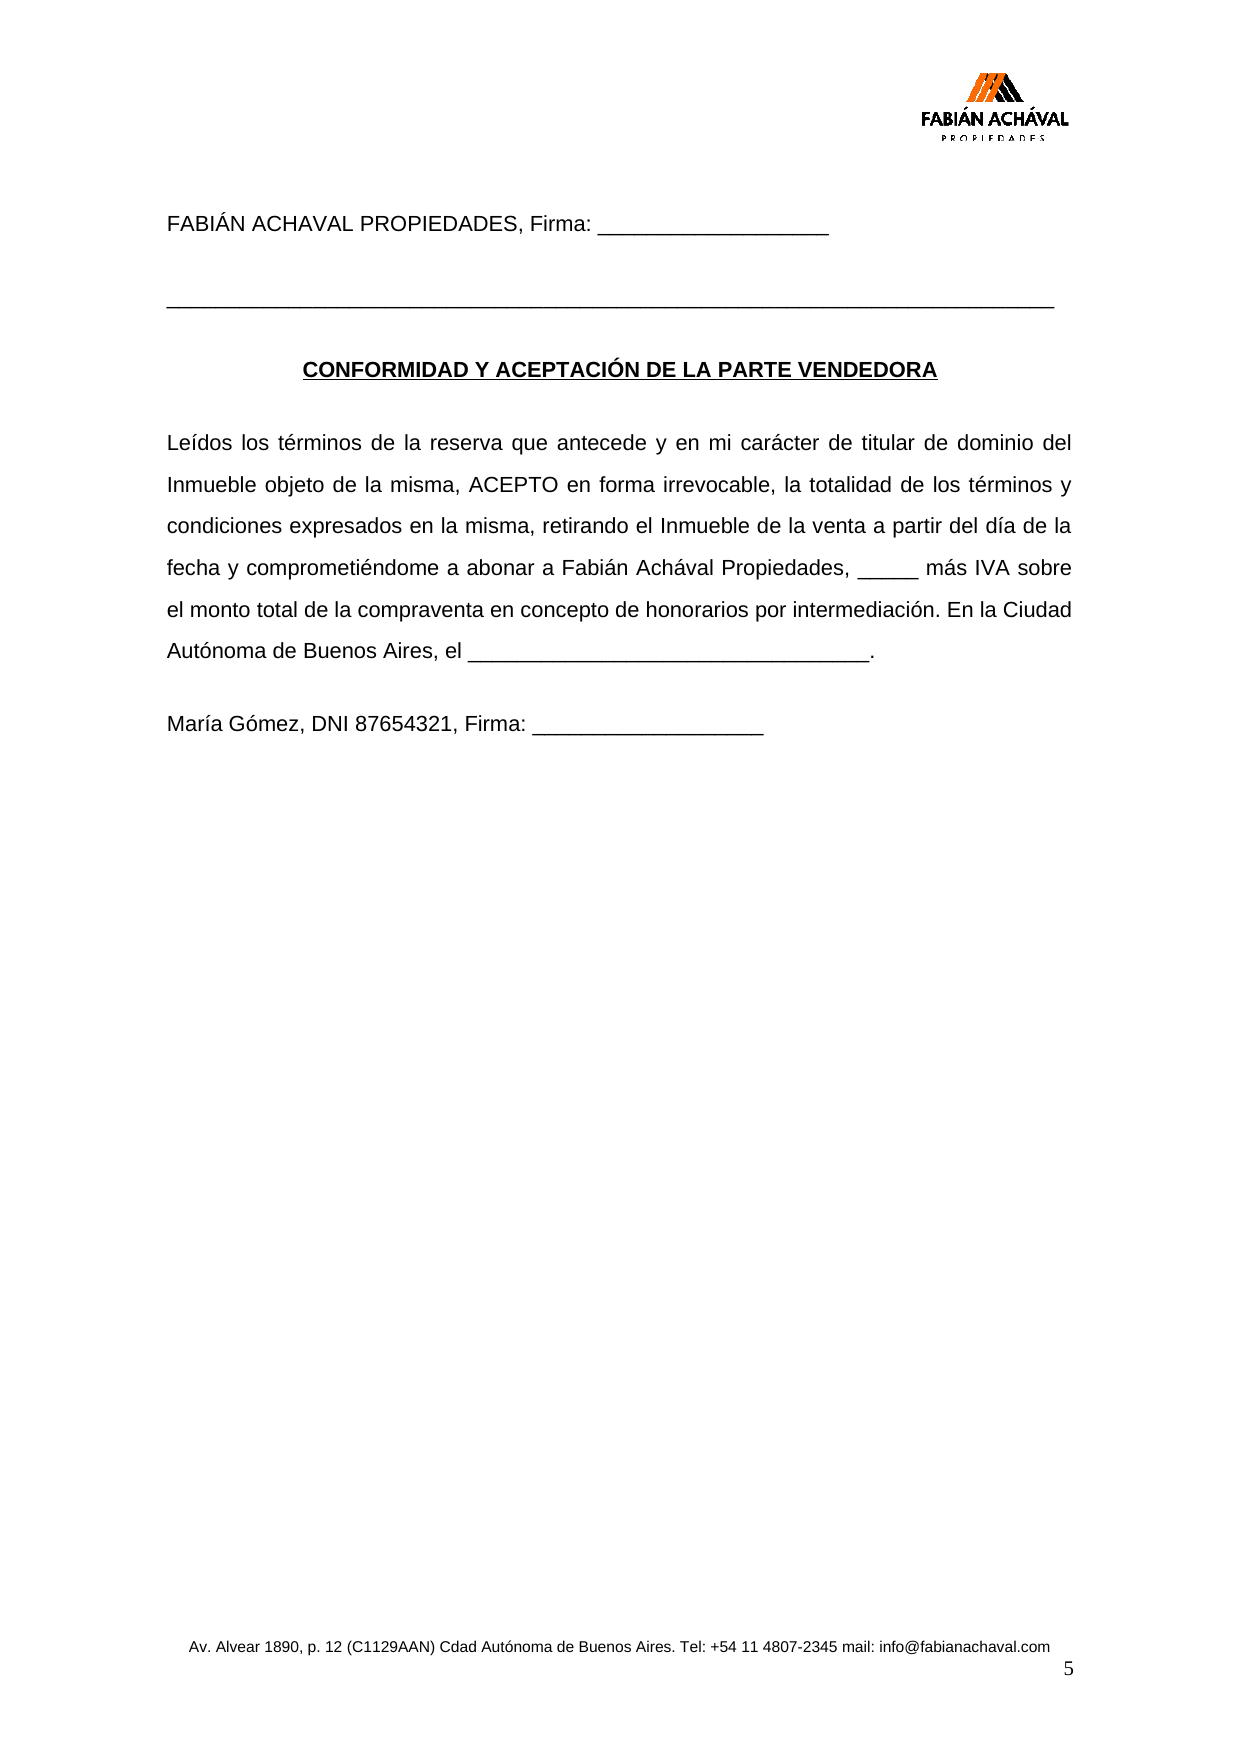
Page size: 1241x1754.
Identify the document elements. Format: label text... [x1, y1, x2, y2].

text CONFORMIDAD Y ACEPTACIÓN DE LA PARTE VENDEDORA [167, 344, 1073, 386]
text FABIÁN ACHAVAL PROPIEDADES, Firma: ___________________ [167, 198, 1073, 240]
text _________________________________________________________________________ [167, 271, 1073, 313]
text Leídos los términos de la reserva que antecede y en mi carácter de titular de dominio del Inmueble objeto de la misma, ACEPTO en forma irrevocable, la totalidad de los términos y condiciones expresados en la misma, retirando el Inmueble de la venta a partir del día de la fecha y comprometiéndome a abonar a Fabián Achával Propiedades, _____ más IVA sobre el monto total de la compraventa en concepto de honorarios por intermediación. En la Ciudad Autónoma de Buenos Aires, el _________________________________. [167, 417, 1073, 667]
text María Gómez, DNI 87654321, Firma: ___________________ [167, 698, 1073, 740]
picture [916, 73, 1074, 141]
